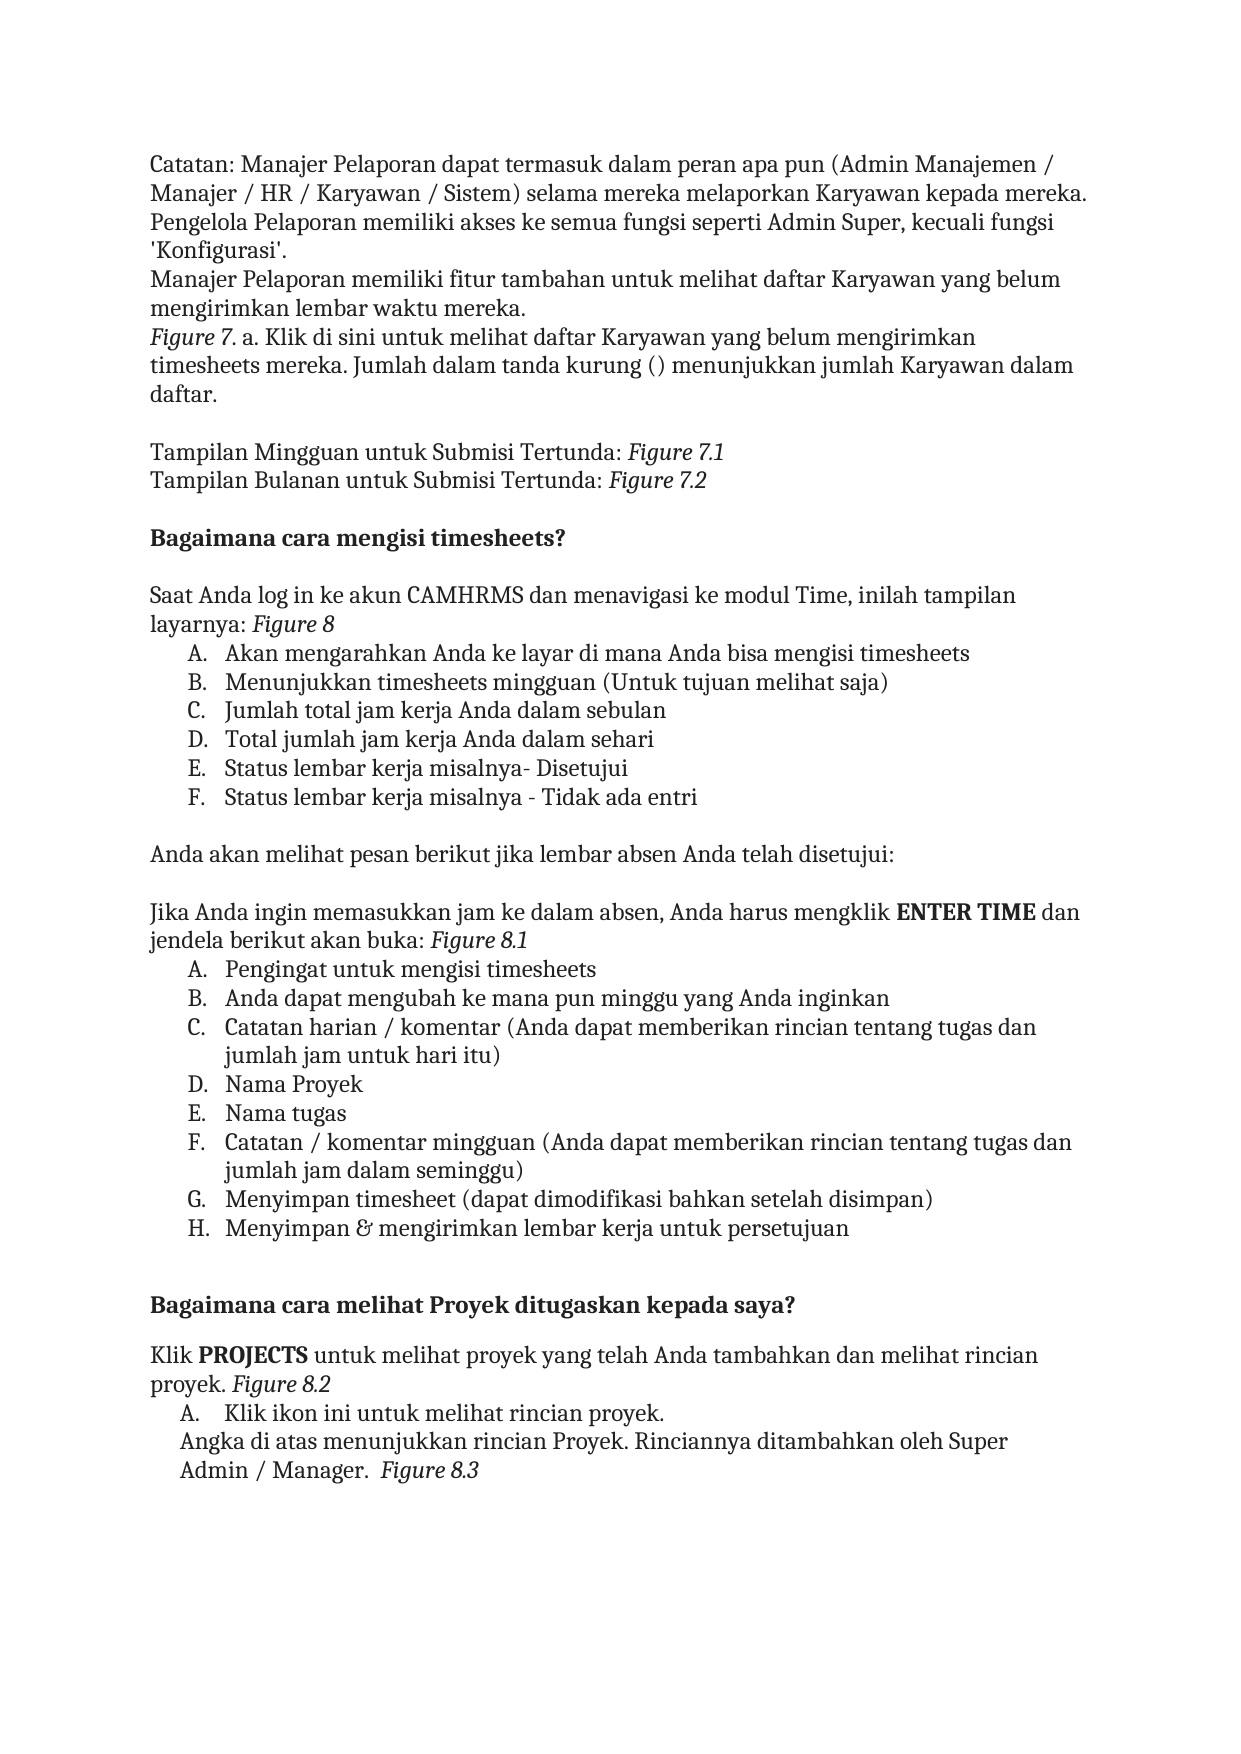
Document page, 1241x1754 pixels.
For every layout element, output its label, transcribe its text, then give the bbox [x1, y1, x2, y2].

list Akan mengarahkan Anda ke layar di mana Anda bisa mengisi timesheets [187, 639, 1090, 667]
list Menyimpan & mengirimkan lembar kerja untuk persetujuan [187, 1214, 1090, 1242]
text Jika Anda ingin memasukkan jam ke dalam absen, Anda harus mengklik ENTER TIME dan jendela berikut akan buka: Figure 8.1 [150, 869, 1090, 955]
list Jumlah total jam kerja Anda dalam sebulan [187, 696, 1090, 725]
list Menyimpan timesheet (dapat dimodifikasi bahkan setelah disimpan) [187, 1185, 1090, 1214]
list Nama tugas [187, 1099, 1090, 1127]
list Status lembar kerja misalnya - Tidak ada entri [187, 782, 1090, 811]
list Menunjukkan timesheets mingguan (Untuk tujuan melihat saja) [187, 667, 1090, 696]
list Catatan / komentar mingguan (Anda dapat memberikan rincian tentang tugas dan jumlah jam dalam seminggu) [187, 1127, 1090, 1185]
text Manajer Pelaporan memiliki fitur tambahan untuk melihat daftar Karyawan yang belum mengirimkan lembar waktu mereka. [150, 265, 1090, 322]
list Status lembar kerja misalnya- Disetujui [187, 754, 1090, 782]
list Klik ikon ini untuk melihat rincian proyek. [179, 1398, 1090, 1427]
text Pengelola Pelaporan memiliki akses ke semua fungsi seperti Admin Super, kecuali fungsi 'Konfigurasi'. [150, 207, 1090, 265]
list Total jumlah jam kerja Anda dalam sehari [187, 725, 1090, 754]
list Anda dapat mengubah ke mana pun minggu yang Anda inginkan [187, 984, 1090, 1012]
list Catatan harian / komentar (Anda dapat memberikan rincian tentang tugas dan jumlah jam untuk hari itu) [187, 1012, 1090, 1070]
text Bagaimana cara mengisi timesheets? [150, 524, 1090, 552]
list Nama Proyek [187, 1070, 1090, 1099]
text Tampilan Mingguan untuk Submisi Tertunda: Figure 7.1 [150, 437, 1090, 466]
text Bagaimana cara melihat Proyek ditugaskan kepada saya? [150, 1291, 1090, 1320]
text Anda akan melihat pesan berikut jika lembar absen Anda telah disetujui: [150, 840, 1090, 869]
text Tampilan Bulanan untuk Submisi Tertunda: Figure 7.2 [150, 466, 1090, 495]
text Catatan: Manajer Pelaporan dapat termasuk dalam peran apa pun (Admin Manajemen / Manajer / HR / Karyawan / Sistem) selama mereka melaporkan Karyawan kepada mereka. [150, 150, 1090, 207]
list Pengingat untuk mengisi timesheets [187, 955, 1090, 984]
text Saat Anda log in ke akun CAMHRMS dan menavigasi ke modul Time, inilah tampilan layarnya: Figure 8 [150, 552, 1090, 639]
text Figure 7. a. Klik di sini untuk melihat daftar Karyawan yang belum mengirimkan timesheets mereka. Jumlah dalam tanda kurung () menunjukkan jumlah Karyawan dalam daftar. [150, 322, 1090, 409]
text Klik PROJECTS untuk melihat proyek yang telah Anda tambahkan dan melihat rincian proyek. Figure 8.2 [150, 1341, 1090, 1398]
text Angka di atas menunjukkan rincian Proyek. Rinciannya ditambahkan oleh Super Admin / Manager. Figure 8.3 [478, 1427, 1090, 1485]
